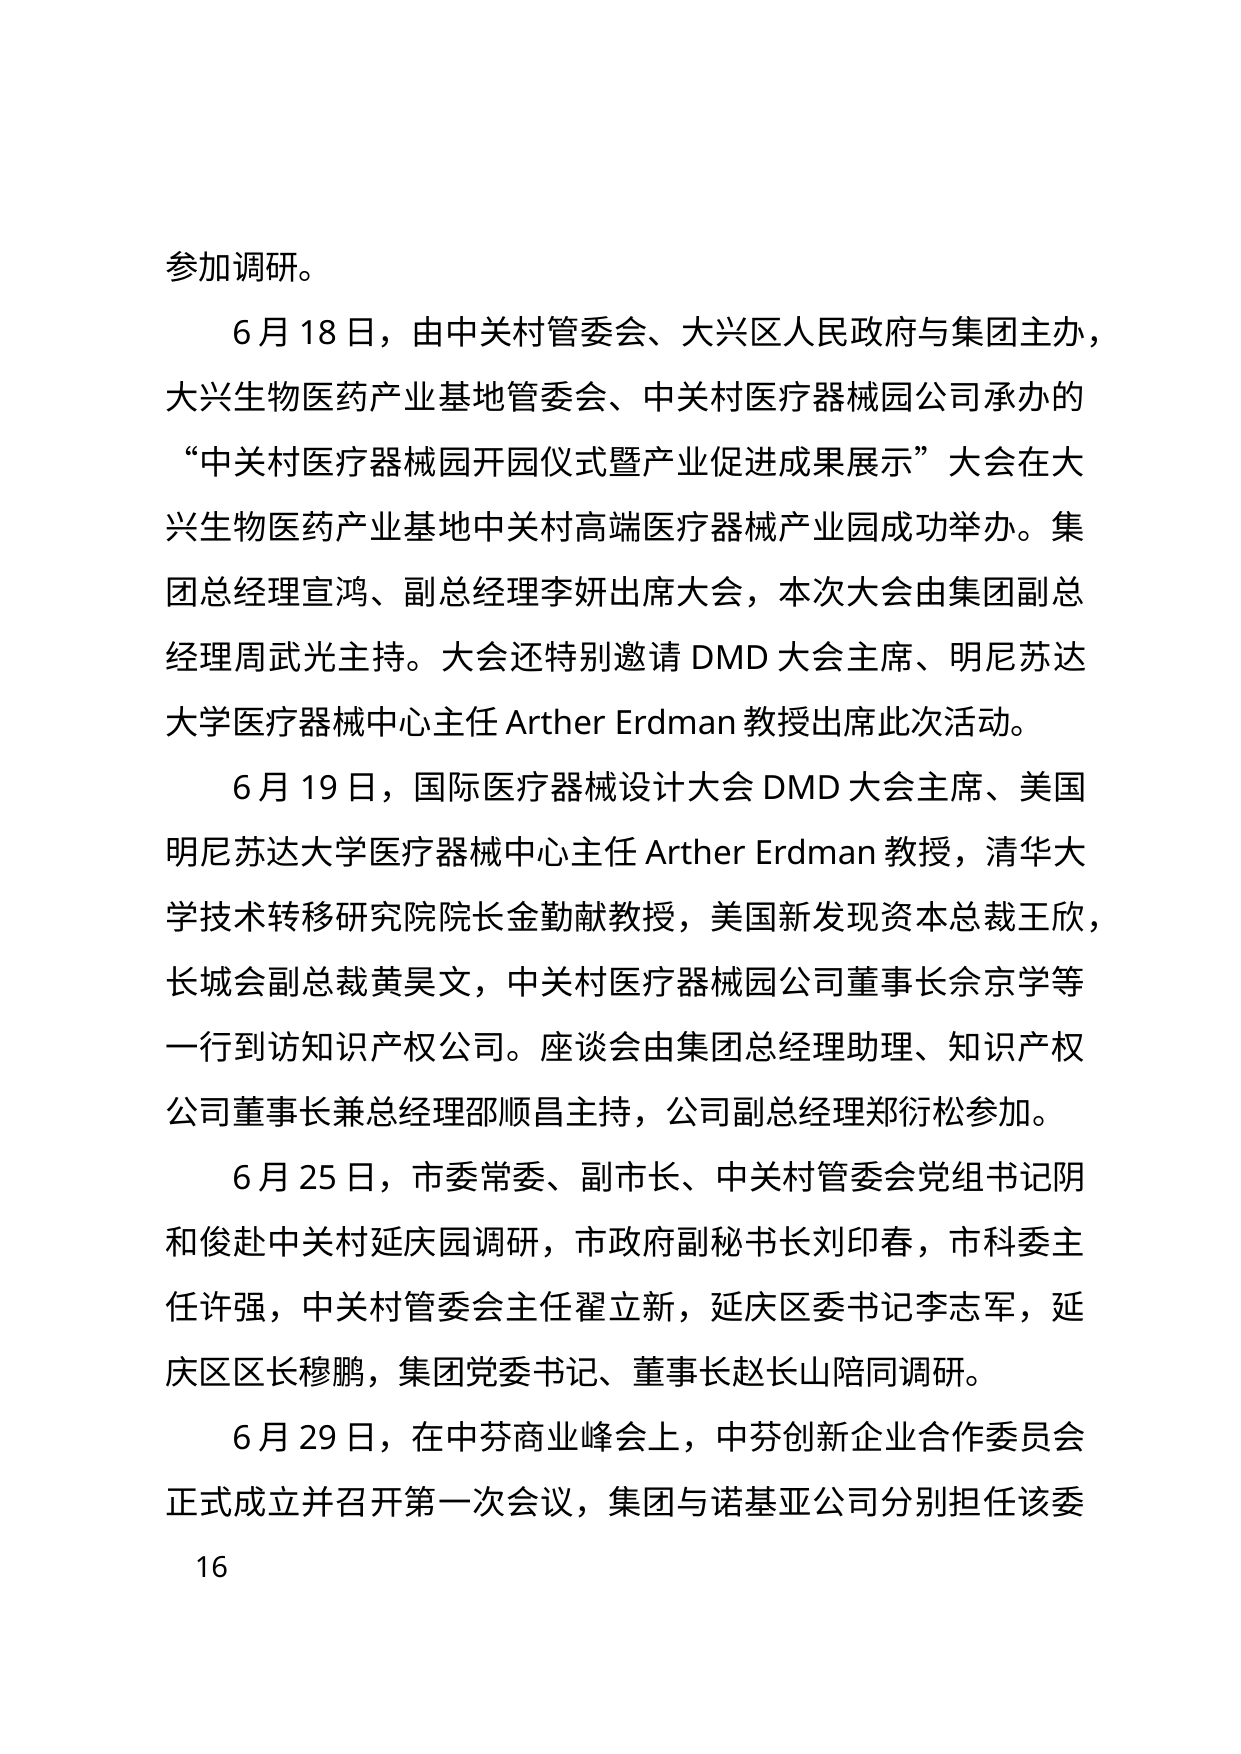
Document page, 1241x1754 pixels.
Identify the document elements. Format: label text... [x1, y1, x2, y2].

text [165, 232, 1087, 297]
text 6月25日，市委常委、副市长、中关村管委会党组书记阴和俊赴中关村延庆园调研，市政府副秘书长刘印春，市科委主任许强，中关村管委会主任翟立新，延庆区委书记李志军，延庆区区长穆鹏，集团党委书记、董事长赵长山陪同调研。 [165, 1142, 1087, 1402]
text 6月19日，国际医疗器械设计大会DMD大会主席、美国明尼苏达大学医疗器械中心主任Arther Erdman教授，清华大学技术转移研究院院长金勤献教授，美国新发现资本总裁王欣，长城会副总裁黄昊文，中关村医疗器械园公司董事长佘京学等一行到访知识产权公司。座谈会由集团总经理助理、知识产权公司董事长兼总经理邵顺昌主持，公司副总经理郑衍松参加。 [165, 752, 1087, 1142]
text 6月18日，由中关村管委会、大兴区人民政府与集团主办，大兴生物医药产业基地管委会、中关村医疗器械园公司承办的“中关村医疗器械园开园仪式暨产业促进成果展示”大会在大兴生物医药产业基地中关村高端医疗器械产业园成功举办。集团总经理宣鸿、副总经理李妍出席大会，本次大会由集团副总经理周武光主持。大会还特别邀请DMD大会主席、明尼苏达大学医疗器械中心主任Arther Erdman教授出席此次活动。 [165, 297, 1087, 752]
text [165, 1402, 1087, 1532]
